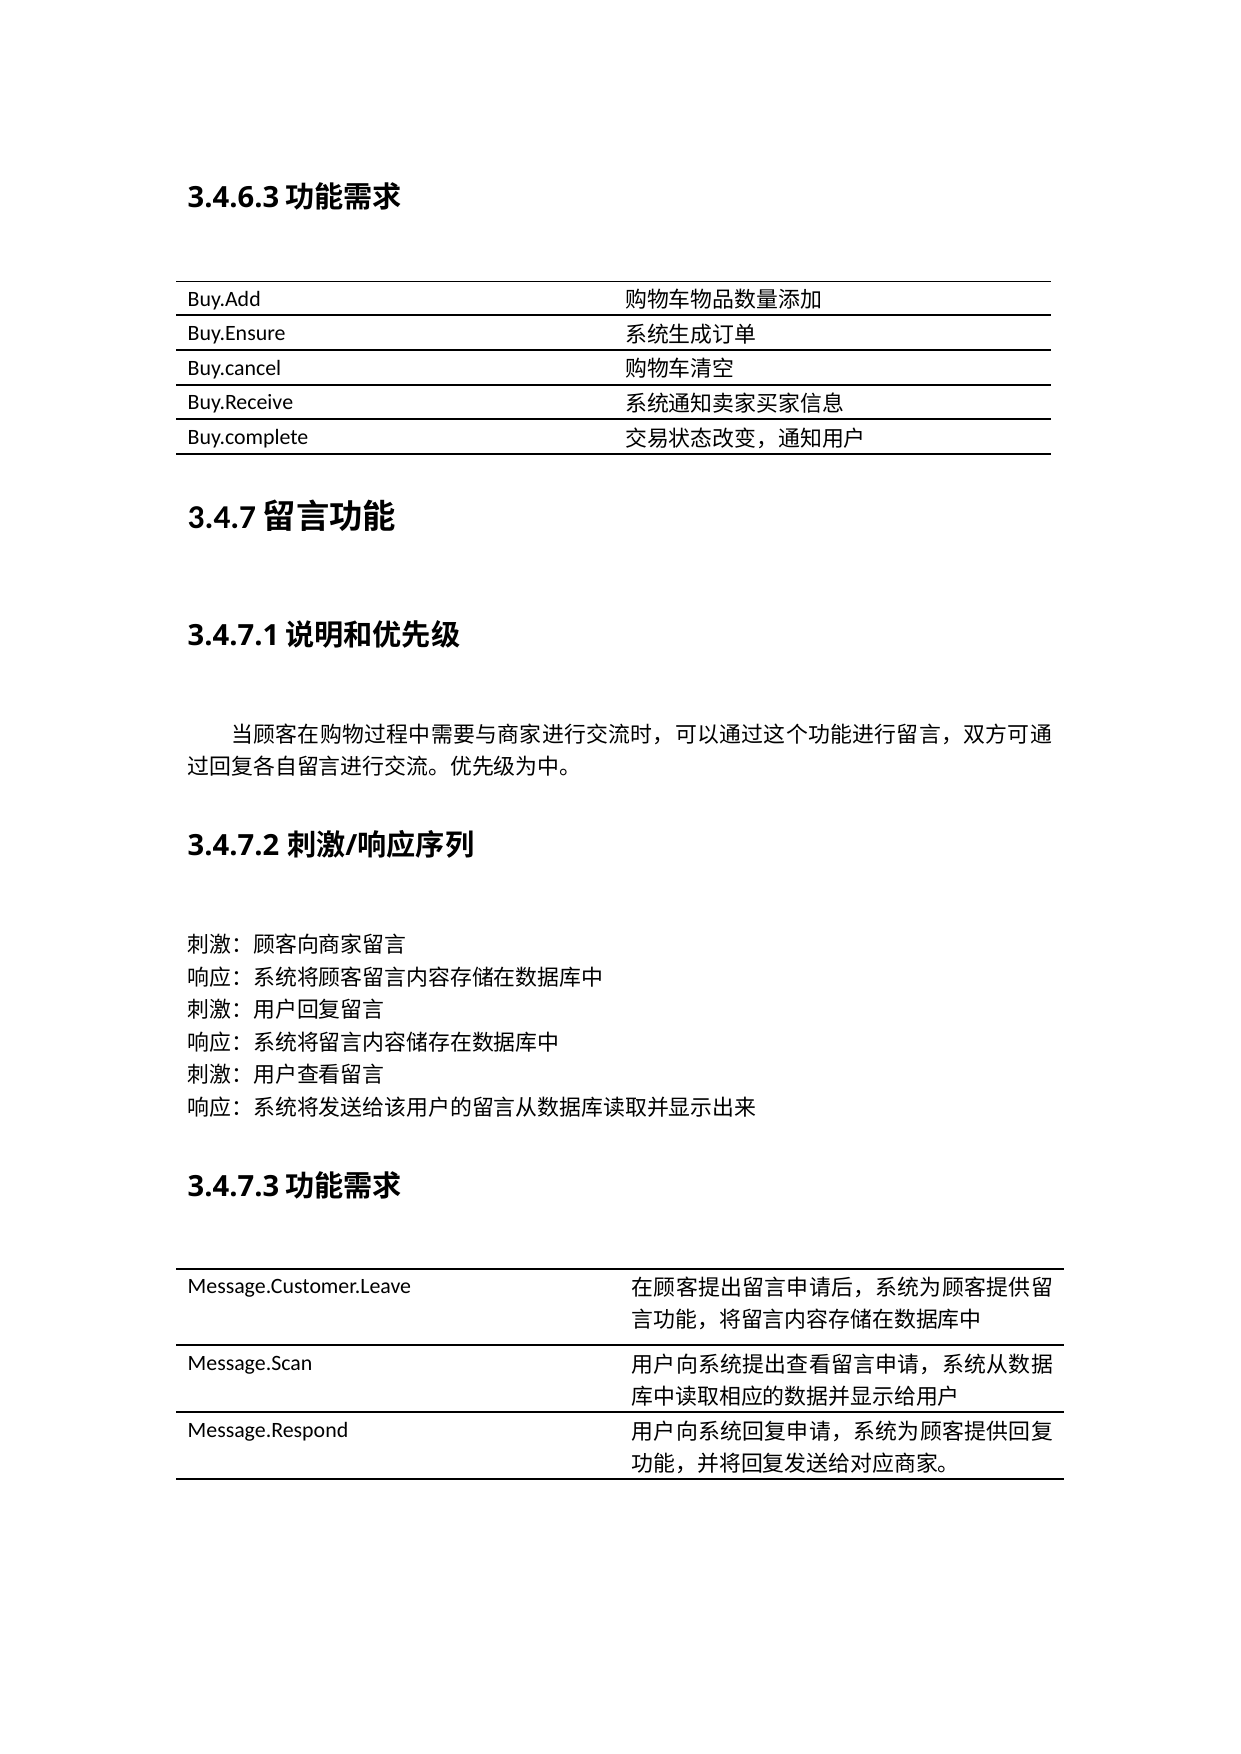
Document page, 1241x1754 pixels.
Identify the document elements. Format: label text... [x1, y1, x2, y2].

table_header Buy.Add [176, 282, 614, 314]
table_cell Buy.Receive [176, 386, 614, 418]
subtitle 3.4.6.3功能需求 [187, 162, 1053, 227]
table_cell 用户向系统提出查看留言申请，系统从数据库中读取相应的数据并显示给用户 [620, 1346, 1064, 1411]
text 刺激：用户回复留言 [187, 992, 1053, 1024]
subtitle 3.4.7.2 刺激/响应序列 [187, 811, 1053, 876]
table_header Message.Customer.Leave [176, 1270, 620, 1344]
text 刺激：用户查看留言 [187, 1057, 1053, 1089]
table_cell Message.Scan [176, 1346, 620, 1411]
table_header 购物车物品数量添加 [614, 282, 1051, 314]
text 响应：系统将发送给该用户的留言从数据库读取并显示出来 [187, 1089, 1053, 1122]
text 响应：系统将留言内容储存在数据库中 [187, 1024, 1053, 1057]
table_cell Buy.complete [176, 420, 614, 453]
subtitle 3.4.7留言功能 [187, 482, 1053, 547]
table_cell Buy.Ensure [176, 316, 614, 349]
subtitle 3.4.7.1说明和优先级 [187, 600, 1053, 665]
subtitle 3.4.7.3功能需求 [187, 1151, 1053, 1216]
table_cell 购物车清空 [614, 351, 1051, 383]
table_header 在顾客提出留言申请后，系统为顾客提供留言功能，将留言内容存储在数据库中 [620, 1270, 1064, 1344]
table_cell 系统通知卖家买家信息 [614, 386, 1051, 418]
text 刺激：顾客向商家留言 [187, 927, 1053, 959]
table_cell Message.Respond [176, 1413, 620, 1478]
text 响应：系统将顾客留言内容存储在数据库中 [187, 959, 1053, 992]
table_cell 交易状态改变，通知用户 [614, 420, 1051, 453]
table_cell Buy.cancel [176, 351, 614, 383]
text 当顾客在购物过程中需要与商家进行交流时，可以通过这个功能进行留言，双方可通过回复各自留言进行交流。优先级为中。 [187, 716, 1053, 781]
table_cell 系统生成订单 [614, 316, 1051, 349]
table_cell 用户向系统回复申请，系统为顾客提供回复功能，并将回复发送给对应商家。 [620, 1413, 1064, 1478]
